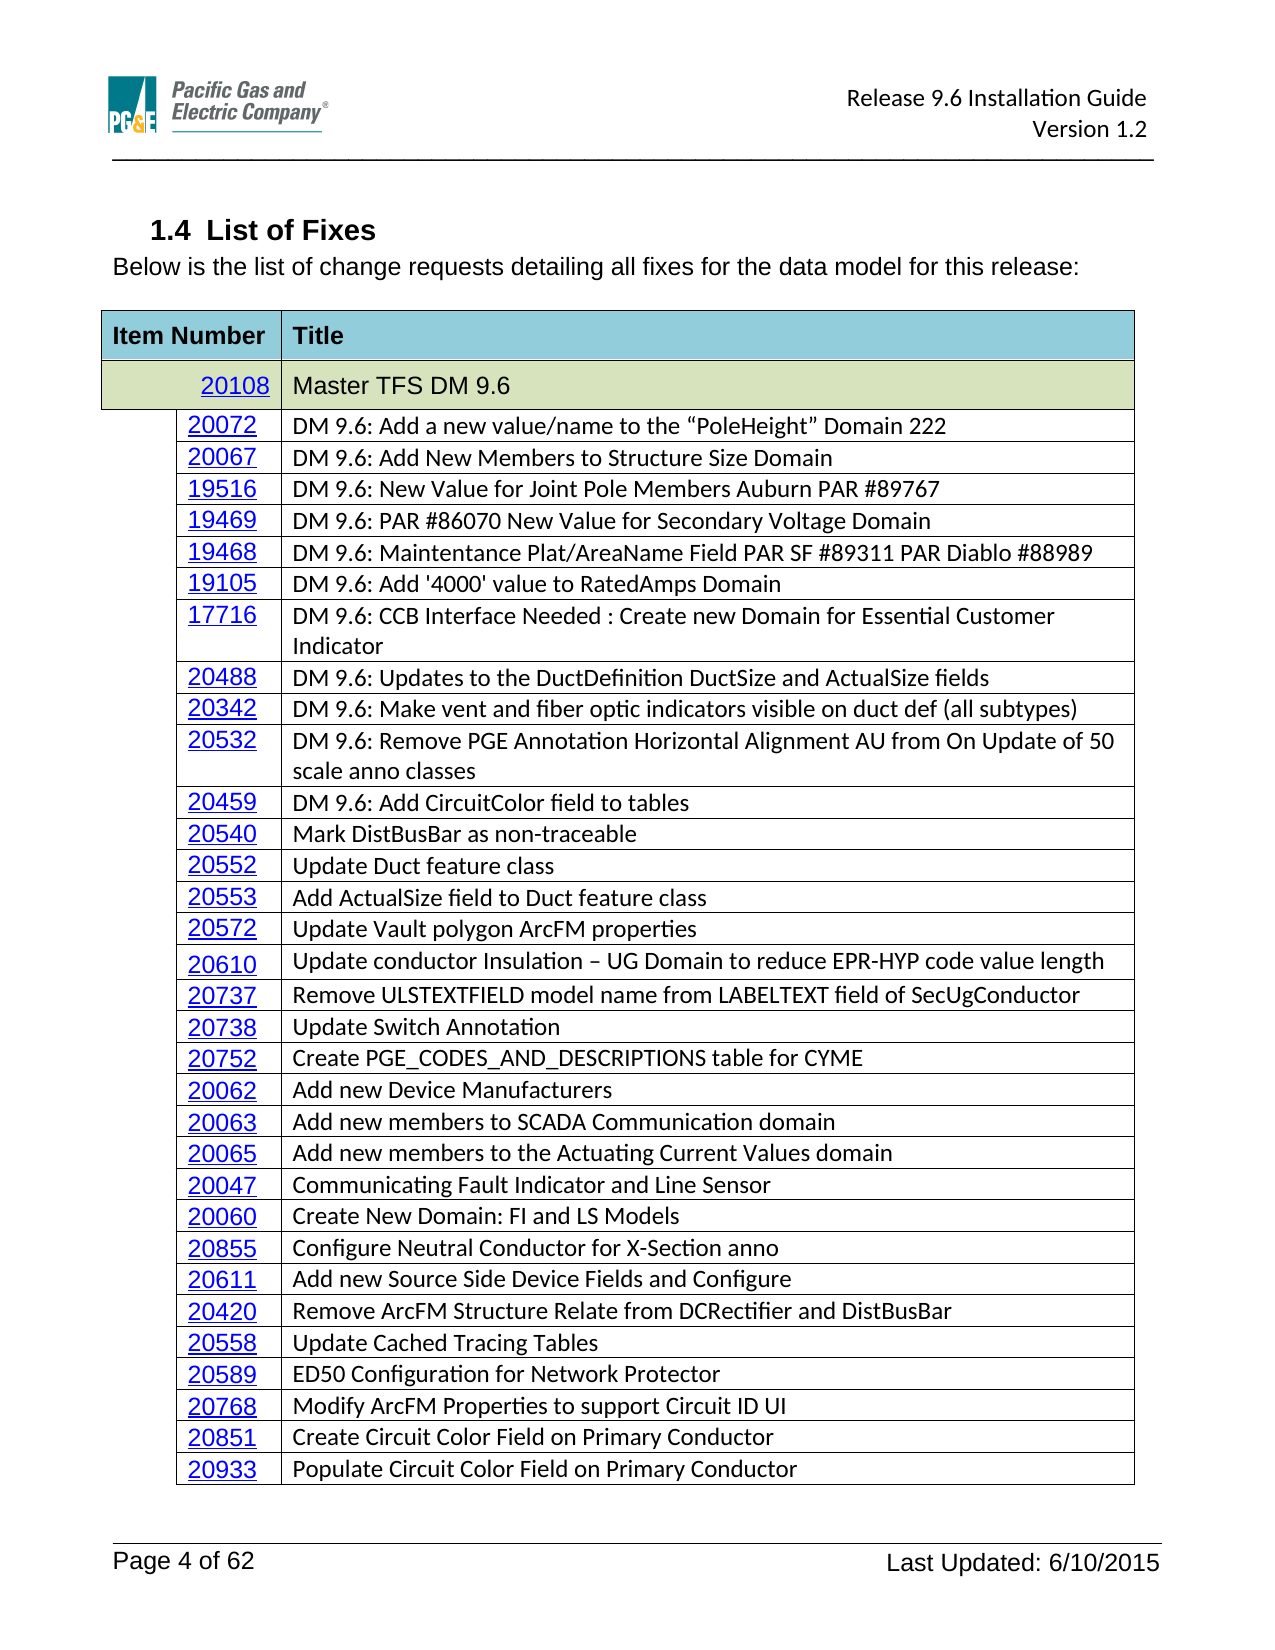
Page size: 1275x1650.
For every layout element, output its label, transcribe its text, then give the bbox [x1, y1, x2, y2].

table_cell DM 9.6: Add CircuitColor field to tables [282, 787, 1134, 818]
table_cell DM 9.6: New Value for Joint Pole Members Auburn PAR #89767 [282, 474, 1134, 504]
table_cell Update Duct feature class [282, 850, 1134, 881]
table_cell Add new Device Manufacturers [282, 1074, 1134, 1105]
table_cell 20572 [177, 913, 281, 944]
table_cell 20420 [177, 1295, 281, 1326]
table_cell Populate Circuit Color Field on Primary Conductor [282, 1453, 1134, 1483]
table_cell 20047 [177, 1169, 281, 1199]
table_cell 20063 [177, 1106, 281, 1136]
table_cell 20851 [177, 1421, 281, 1452]
table_cell 20610 [177, 945, 281, 978]
table_cell 20065 [177, 1137, 281, 1168]
table_cell 20060 [177, 1200, 281, 1231]
table_cell DM 9.6: Updates to the DuctDefinition DuctSize and ActualSize fields [282, 662, 1134, 692]
table_cell 20072 [177, 410, 281, 441]
table_cell DM 9.6: Add '4000' value to RatedAmps Domain [282, 568, 1134, 599]
table_cell DM 9.6: Remove PGE Annotation Horizontal Alignment AU from On Update of 50 scale anno classes [282, 725, 1134, 786]
table_cell DM 9.6: Add New Members to Structure Size Domain [282, 442, 1134, 472]
table_cell Update Vault polygon ArcFM properties [282, 913, 1134, 944]
table_cell Modify ArcFM Properties to support Circuit ID UI [282, 1390, 1134, 1420]
table_header Item Number [102, 311, 281, 359]
table_cell Create Circuit Color Field on Primary Conductor [282, 1421, 1134, 1452]
table_cell Add ActualSize field to Duct feature class [282, 882, 1134, 912]
table_cell Remove ULSTEXTFIELD model name from LABELTEXT field of SecUgConductor [282, 980, 1134, 1010]
table_cell 19469 [177, 505, 281, 536]
table_cell 20540 [177, 819, 281, 849]
table_cell 20737 [177, 980, 281, 1010]
subtitle List of Fixes [150, 212, 1162, 246]
table_cell 20552 [177, 850, 281, 881]
table_cell Master TFS DM 9.6 [282, 361, 1134, 409]
table_cell Add new Source Side Device Fields and Configure [282, 1264, 1134, 1294]
table_cell 20589 [177, 1358, 281, 1389]
table_cell 20488 [177, 662, 281, 692]
table_cell 20558 [177, 1327, 281, 1357]
table_cell 20067 [177, 442, 281, 472]
table_cell 20459 [177, 787, 281, 818]
table_cell 20738 [177, 1011, 281, 1042]
text Below is the list of change requests detailing all fixes for the data model for this release: [112, 252, 1162, 281]
table_cell 20752 [177, 1043, 281, 1073]
table_cell Create PGE_CODES_AND_DESCRIPTIONS table for CYME [282, 1043, 1134, 1073]
table_cell Update Switch Annotation [282, 1011, 1134, 1042]
table_cell 19468 [177, 537, 281, 567]
table_cell 19105 [177, 568, 281, 599]
table_cell Update conductor Insulation – UG Domain to reduce EPR-HYP code value length [282, 945, 1134, 978]
table_cell 20108 [102, 361, 281, 409]
table_cell Mark DistBusBar as non-traceable [282, 819, 1134, 849]
table_cell 17716 [177, 600, 281, 661]
table_cell 20768 [177, 1390, 281, 1420]
table_cell DM 9.6: Make vent and fiber optic indicators visible on duct def (all subtypes) [282, 694, 1134, 724]
table_cell Remove ArcFM Structure Relate from DCRectifier and DistBusBar [282, 1295, 1134, 1326]
table_cell ED50 Configuration for Network Protector [282, 1358, 1134, 1389]
table_cell 20532 [177, 725, 281, 786]
table_cell 20342 [177, 694, 281, 724]
table_cell DM 9.6: Add a new value/name to the “PoleHeight” Domain 222 [282, 410, 1134, 441]
table_cell DM 9.6: PAR #86070 New Value for Secondary Voltage Domain [282, 505, 1134, 536]
table_cell Configure Neutral Conductor for X-Section anno [282, 1232, 1134, 1262]
table_cell 20553 [177, 882, 281, 912]
table_cell Add new members to the Actuating Current Values domain [282, 1137, 1134, 1168]
table_cell Create New Domain: FI and LS Models [282, 1200, 1134, 1231]
table_cell 20062 [177, 1074, 281, 1105]
table_cell 19516 [177, 474, 281, 504]
table_cell 20611 [177, 1264, 281, 1294]
table_cell DM 9.6: Maintentance Plat/AreaName Field PAR SF #89311 PAR Diablo #88989 [282, 537, 1134, 567]
table_cell Add new members to SCADA Communication domain [282, 1106, 1134, 1136]
table_cell Update Cached Tracing Tables [282, 1327, 1134, 1357]
table_cell 20933 [177, 1453, 281, 1483]
table_cell Communicating Fault Indicator and Line Sensor [282, 1169, 1134, 1199]
table_header Title [282, 311, 1134, 359]
table_cell 20855 [177, 1232, 281, 1262]
table_cell DM 9.6: CCB Interface Needed : Create new Domain for Essential Customer Indicator [282, 600, 1134, 661]
